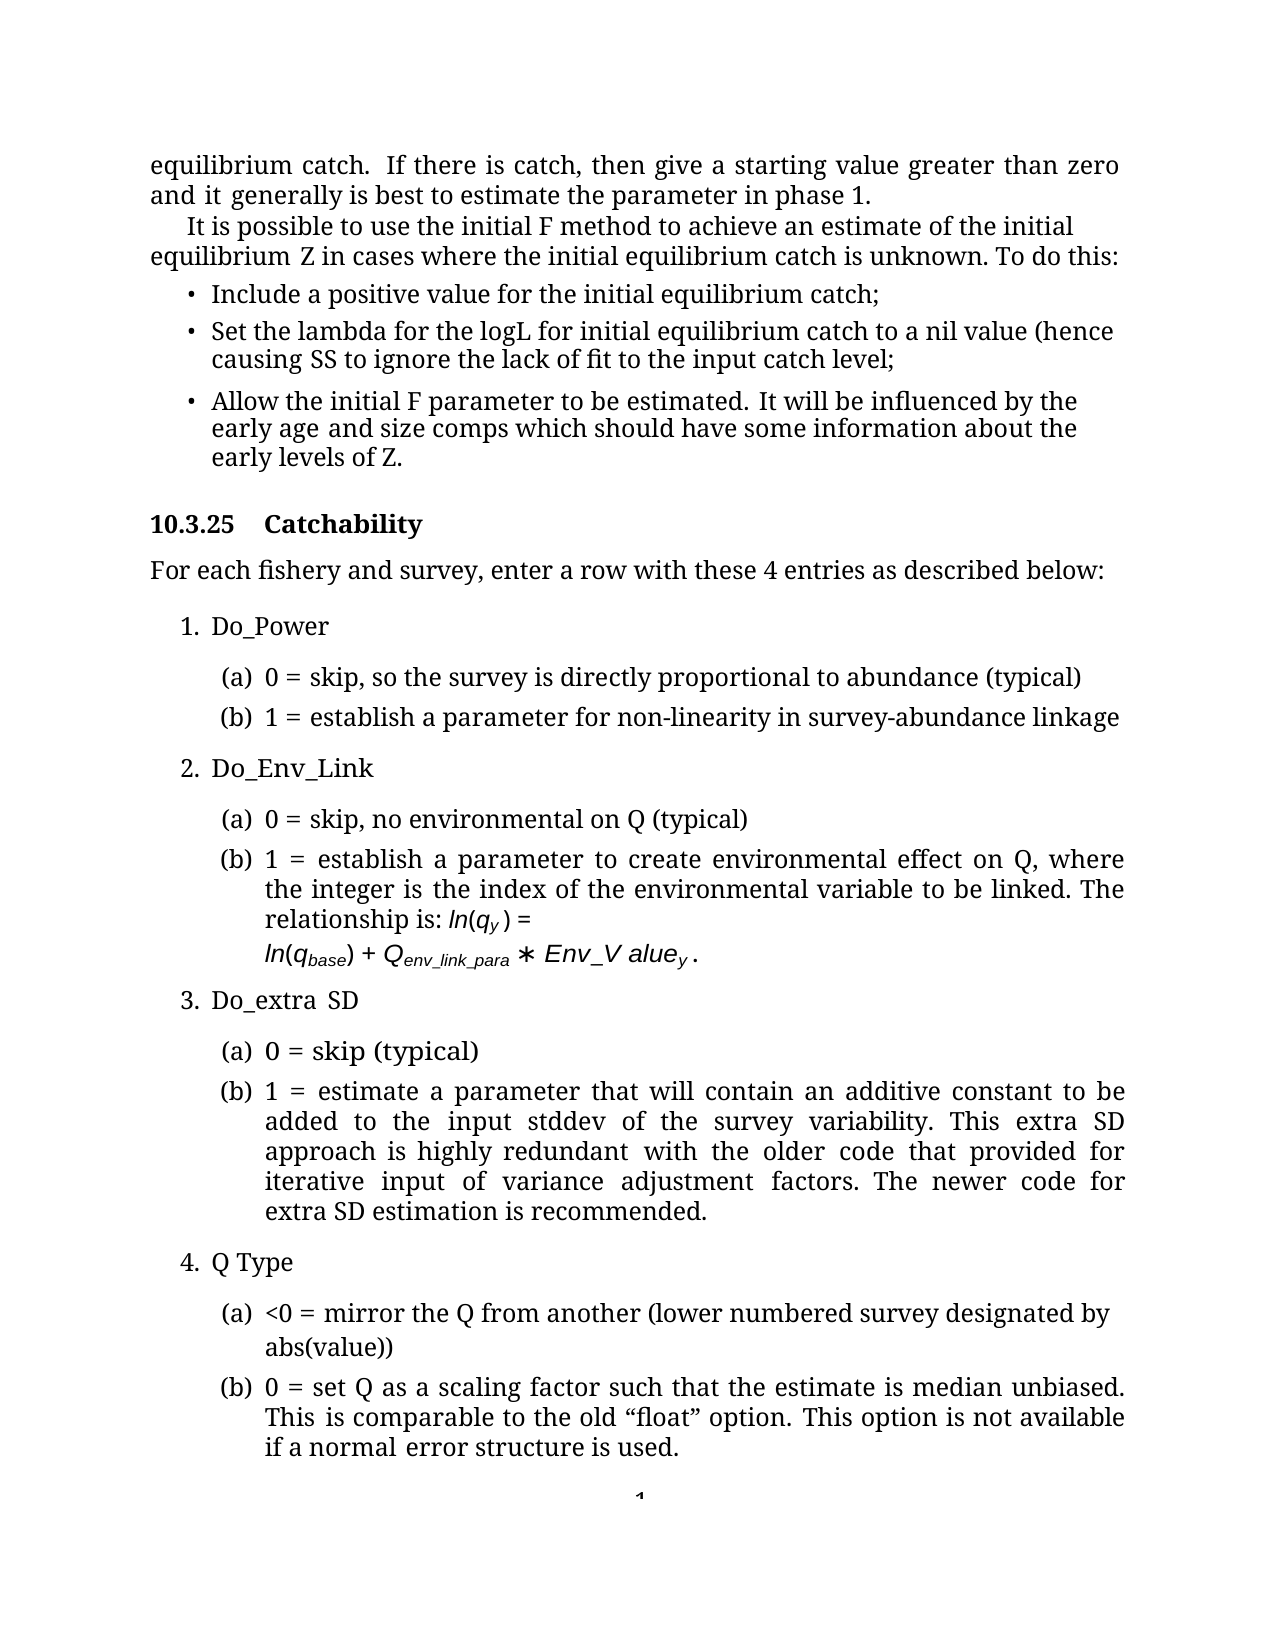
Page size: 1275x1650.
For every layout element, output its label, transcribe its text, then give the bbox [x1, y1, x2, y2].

list Include a positive value for the initial equilibrium catch; [186, 277, 1137, 311]
list 0 = skip (typical) [221, 1033, 1137, 1068]
list Set the lambda for the logL for initial equilibrium catch to a nil value (hence causing SS to ignore the lack of fit to the input catch level; [186, 318, 1125, 376]
list Do_Env_Link [180, 751, 1137, 785]
list Allow the initial F parameter to be estimated. It will be influenced by the early age and size comps which should have some information about the early levels of Z. [186, 387, 1125, 474]
subtitle Catchability [150, 506, 1137, 540]
list 0 = skip, so the survey is directly proportional to abundance (typical) [221, 659, 1137, 694]
list Q Type [180, 1244, 1137, 1278]
list 1 = estimate a parameter that will contain an additive constant to be added to the input stddev of the survey variability. This extra SD approach is highly redundant with the older code that provided for iterative input of variance adjustment factors. The newer code for extra SD estimation is recommended. [220, 1076, 1125, 1226]
text equilibrium catch. If there is catch, then give a starting value greater than zero and it generally is best to estimate the parameter in phase 1. [150, 151, 1125, 211]
list 1 = establish a parameter to create environmental effect on Q, where the integer is the index of the environmental variable to be linked. The relationship is: ln(qy ) = [220, 844, 1125, 934]
list <0 = mirror the Q from another (lower numbered survey designated by abs(value)) [221, 1295, 1137, 1363]
text For each fishery and survey, enter a row with these 4 entries as described below: [150, 553, 1137, 587]
list 1 = establish a parameter for non-linearity in survey-abundance linkage [220, 700, 1137, 734]
list 0 = skip, no environmental on Q (typical) [221, 802, 1137, 836]
list 0 = set Q as a scaling factor such that the estimate is median unbiased. This is comparable to the old “float” option. This option is not available if a normal error structure is used. [220, 1372, 1125, 1462]
text ln(qbase) + Qenv_link_para ∗ Env_V aluey . [264, 934, 1137, 969]
text It is possible to use the initial F method to achieve an estimate of the initial equilibrium Z in cases where the initial equilibrium catch is unknown. To do this: [150, 211, 1125, 271]
list Do_Power [180, 609, 1137, 643]
list Do_extra SD [180, 983, 1137, 1017]
